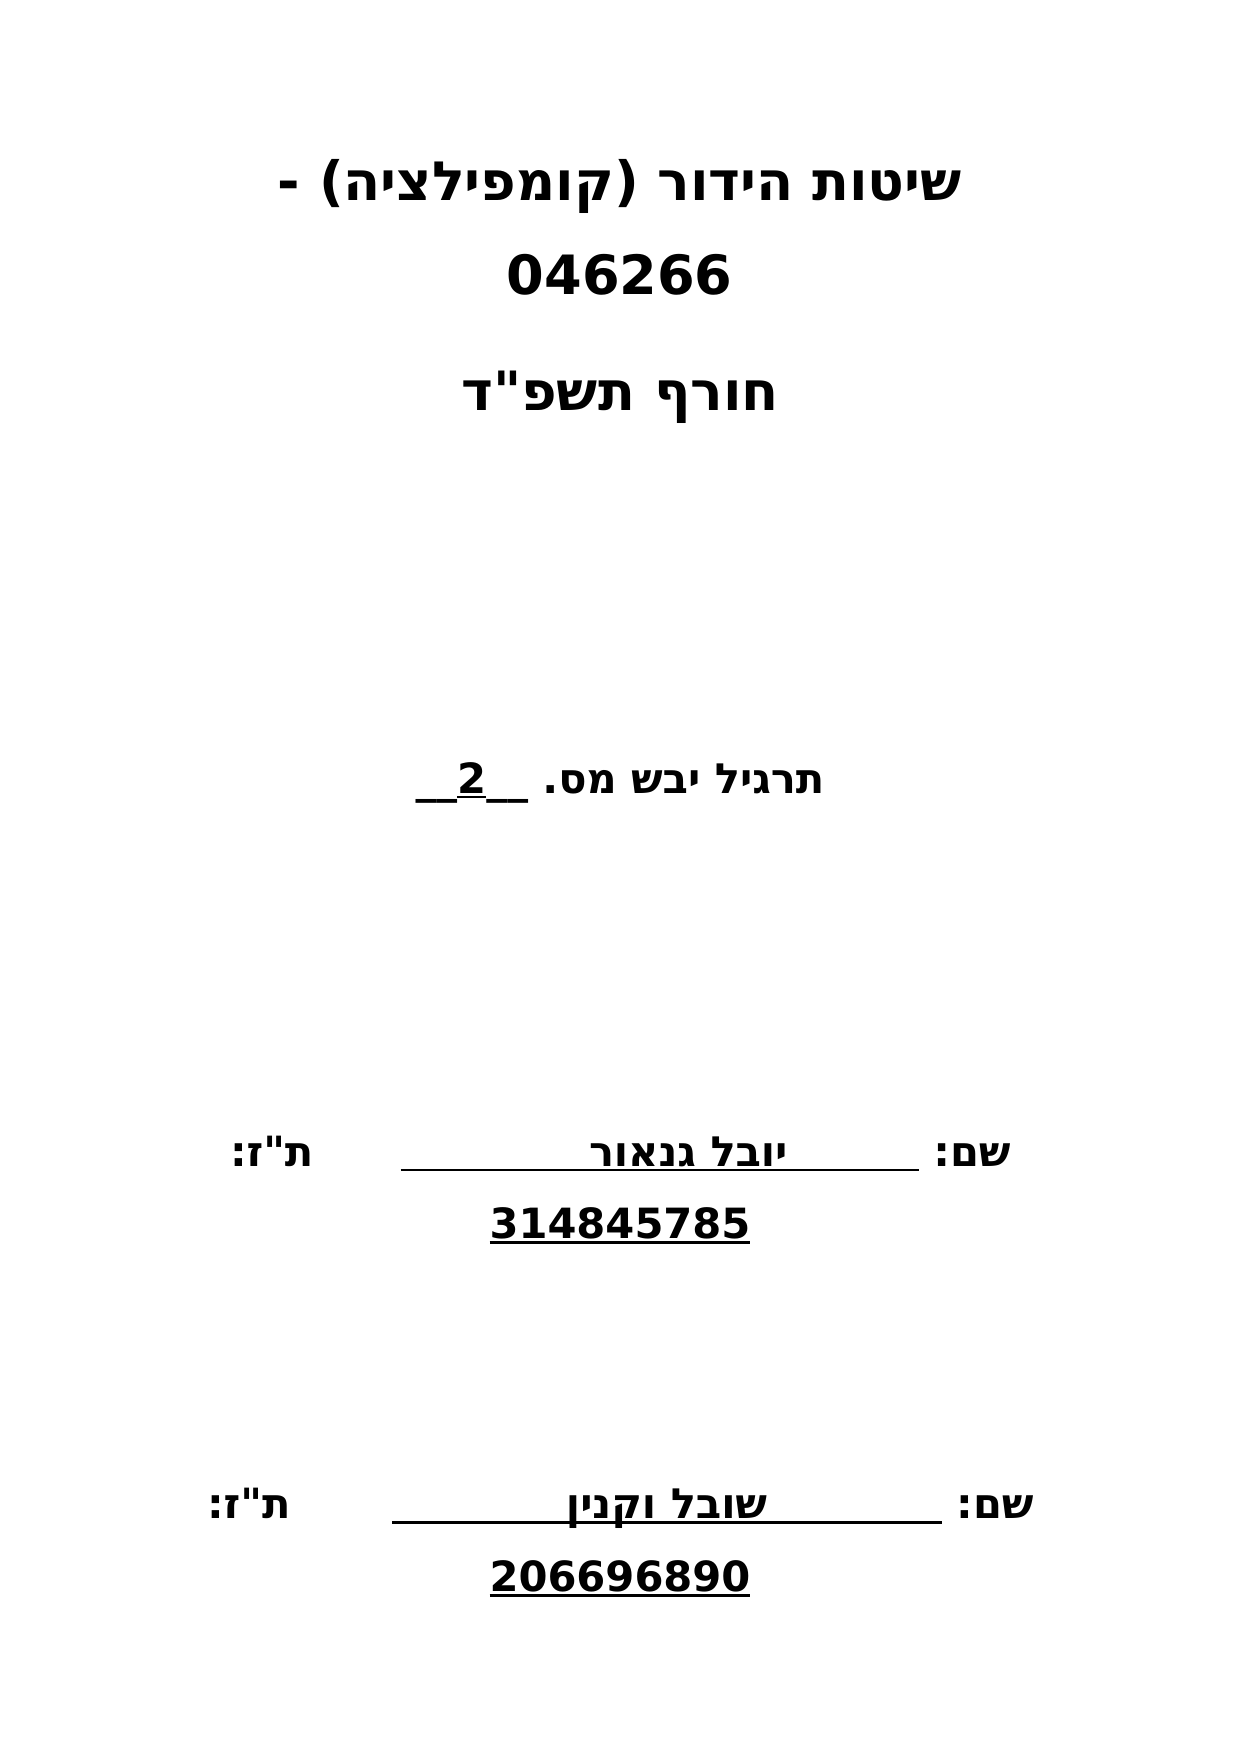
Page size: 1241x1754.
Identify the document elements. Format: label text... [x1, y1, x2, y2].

text שם: יובל גנאור ת"ז: 314845785 [187, 1127, 1053, 1249]
text חורף תשפ"ד [187, 360, 1053, 423]
text שם: שובל וקנין ת"ז: 206696890 [187, 1480, 1053, 1602]
text תרגיל יבש מס. __2__ [187, 754, 1053, 803]
text שיטות הידור (קומפילציה) - 046266 [187, 150, 1053, 307]
